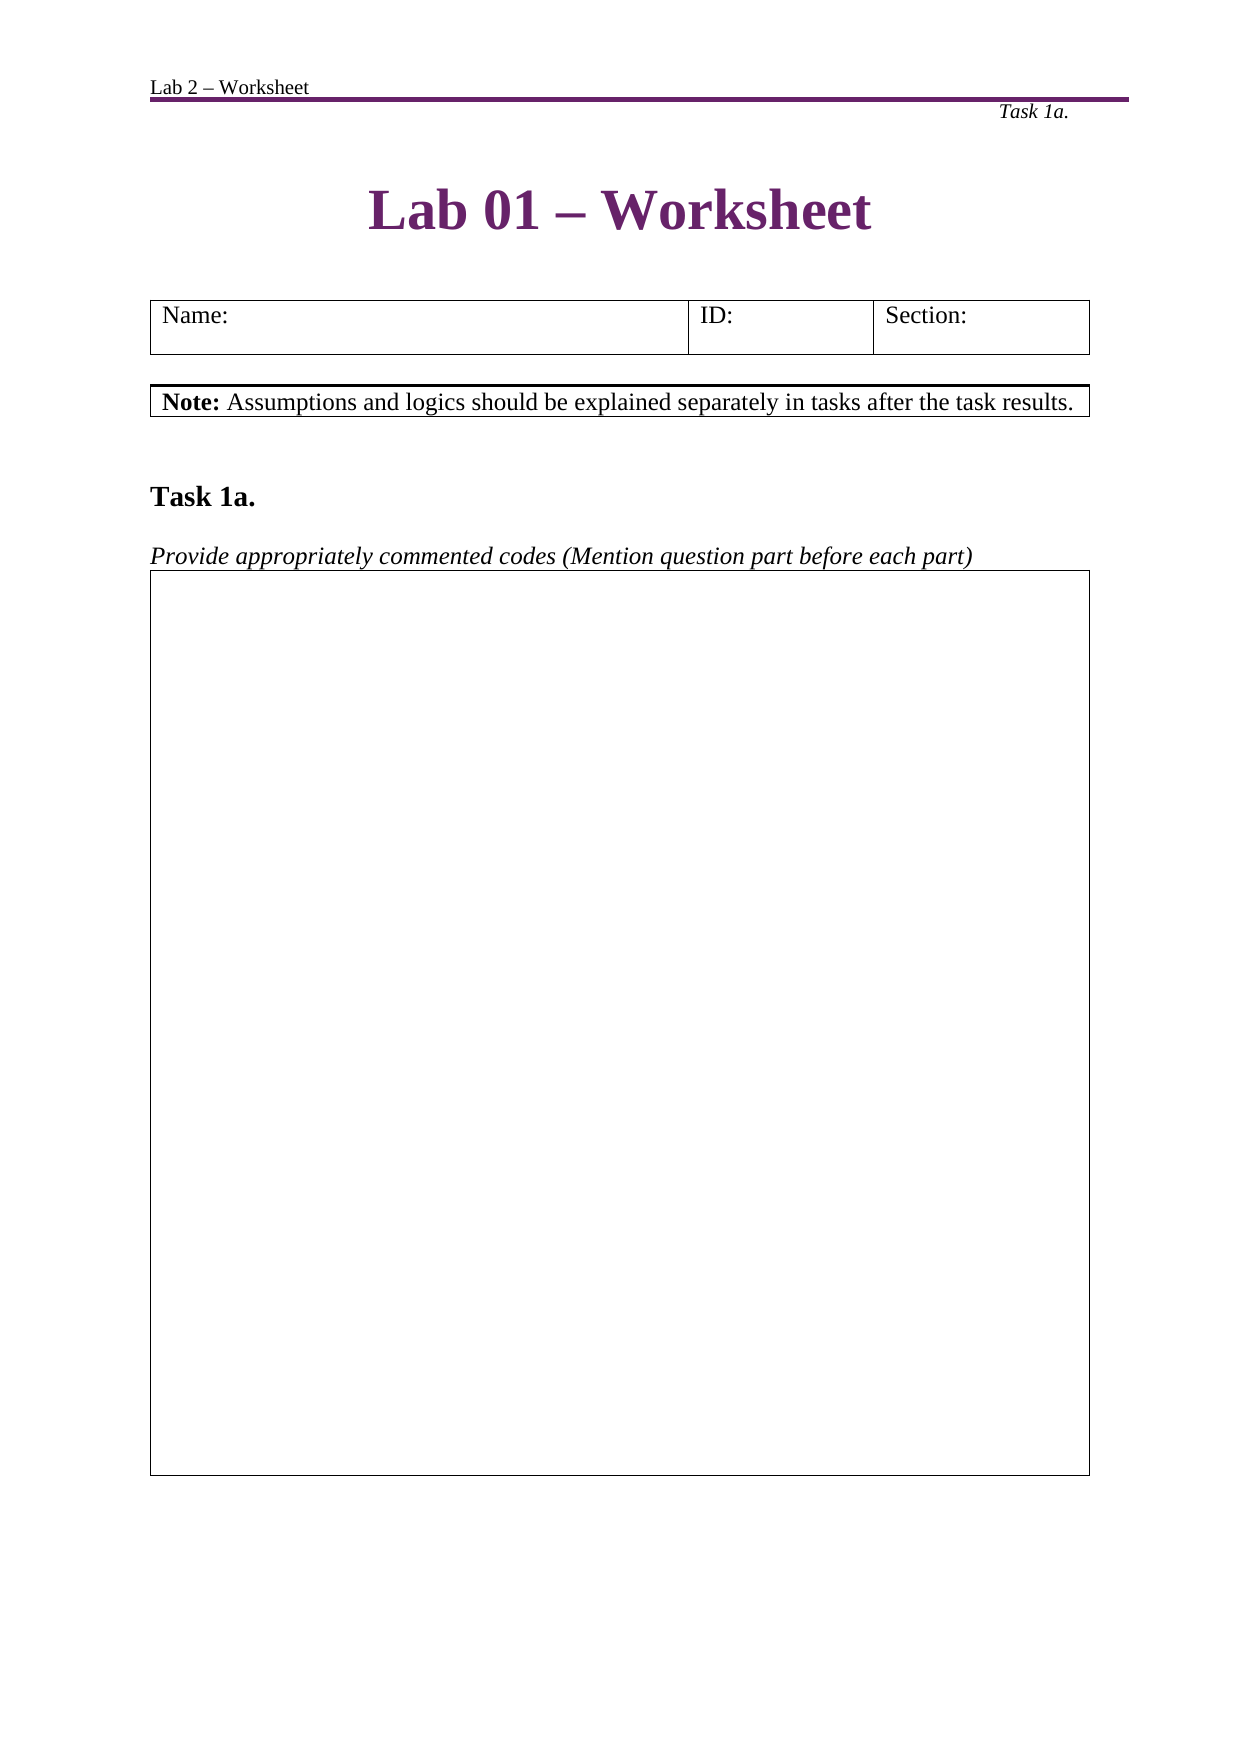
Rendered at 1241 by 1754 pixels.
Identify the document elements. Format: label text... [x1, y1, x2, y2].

table_header Section: [874, 301, 1089, 354]
table_header Name: [151, 301, 688, 354]
subtitle Lab 01 – Worksheet [150, 175, 1090, 242]
subtitle Task 1a. [150, 479, 1090, 512]
table_header ID: [689, 301, 873, 354]
table_header Note: Assumptions and logics should be explained separately in tasks after the task results. [151, 387, 1089, 416]
text Provide appropriately commented codes (Mention question part before each part) [150, 541, 1090, 570]
table_header [151, 571, 1089, 1475]
